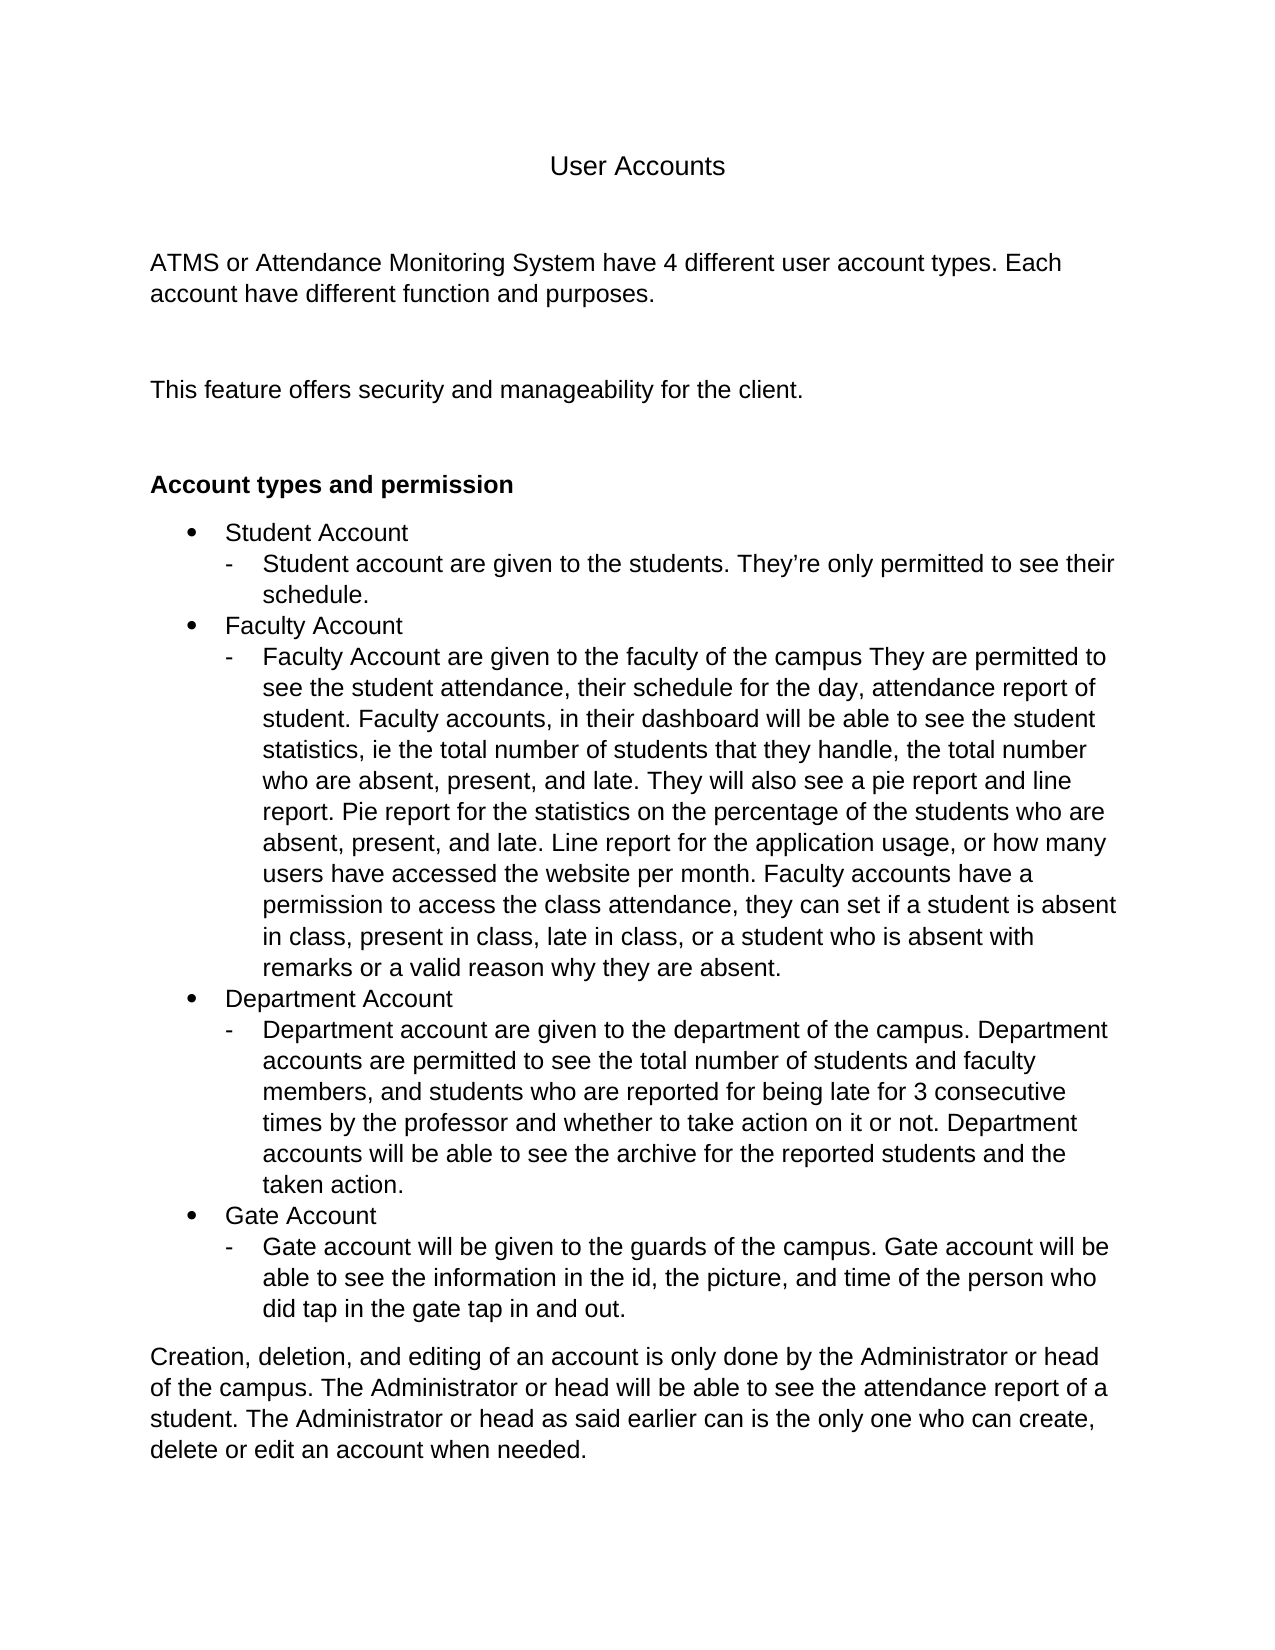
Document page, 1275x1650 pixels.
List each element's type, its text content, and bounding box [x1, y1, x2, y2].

text Creation, deletion, and editing of an account is only done by the Administrator or head of the campus. The Administrator or head will be able to see the attendance report of a student. The Administrator or head as said earlier can is the only one who can create, delete or edit an account when needed. [150, 1342, 1125, 1464]
list Gate Account [187, 1201, 1125, 1230]
list Student account are given to the students. They’re only permitted to see their schedule. [225, 549, 1125, 609]
list Gate account will be given to the guards of the campus. Gate account will be able to see the information in the id, the picture, and time of the person who did tap in the gate tap in and out. [225, 1232, 1125, 1323]
text Account types and permission [150, 470, 1125, 499]
text This feature offers security and manageability for the client. [150, 374, 1125, 403]
list Faculty Account [187, 611, 1125, 640]
text User Accounts [150, 150, 1125, 181]
list Faculty Account are given to the faculty of the campus They are permitted to see the student attendance, their schedule for the day, attendance report of student. Faculty accounts, in their dashboard will be able to see the student statistics, ie the total number of students that they handle, the total number who are absent, present, and late. They will also see a pie report and line report. Pie report for the statistics on the percentage of the students who are absent, present, and late. Line report for the application usage, or how many users have accessed the website per month. Faculty accounts have a permission to access the class attendance, they can set if a student is absent in class, present in class, late in class, or a student who is absent with remarks or a valid reason why they are absent. [225, 642, 1125, 981]
list Department Account [187, 983, 1125, 1012]
list Student Account [187, 518, 1125, 547]
list Department account are given to the department of the campus. Department accounts are permitted to see the total number of students and faculty members, and students who are reported for being late for 3 consecutive times by the professor and whether to take action on it or not. Department accounts will be able to see the archive for the reported students and the taken action. [225, 1015, 1125, 1199]
text ATMS or Attendance Monitoring System have 4 different user account types. Each account have different function and purposes. [150, 248, 1125, 308]
